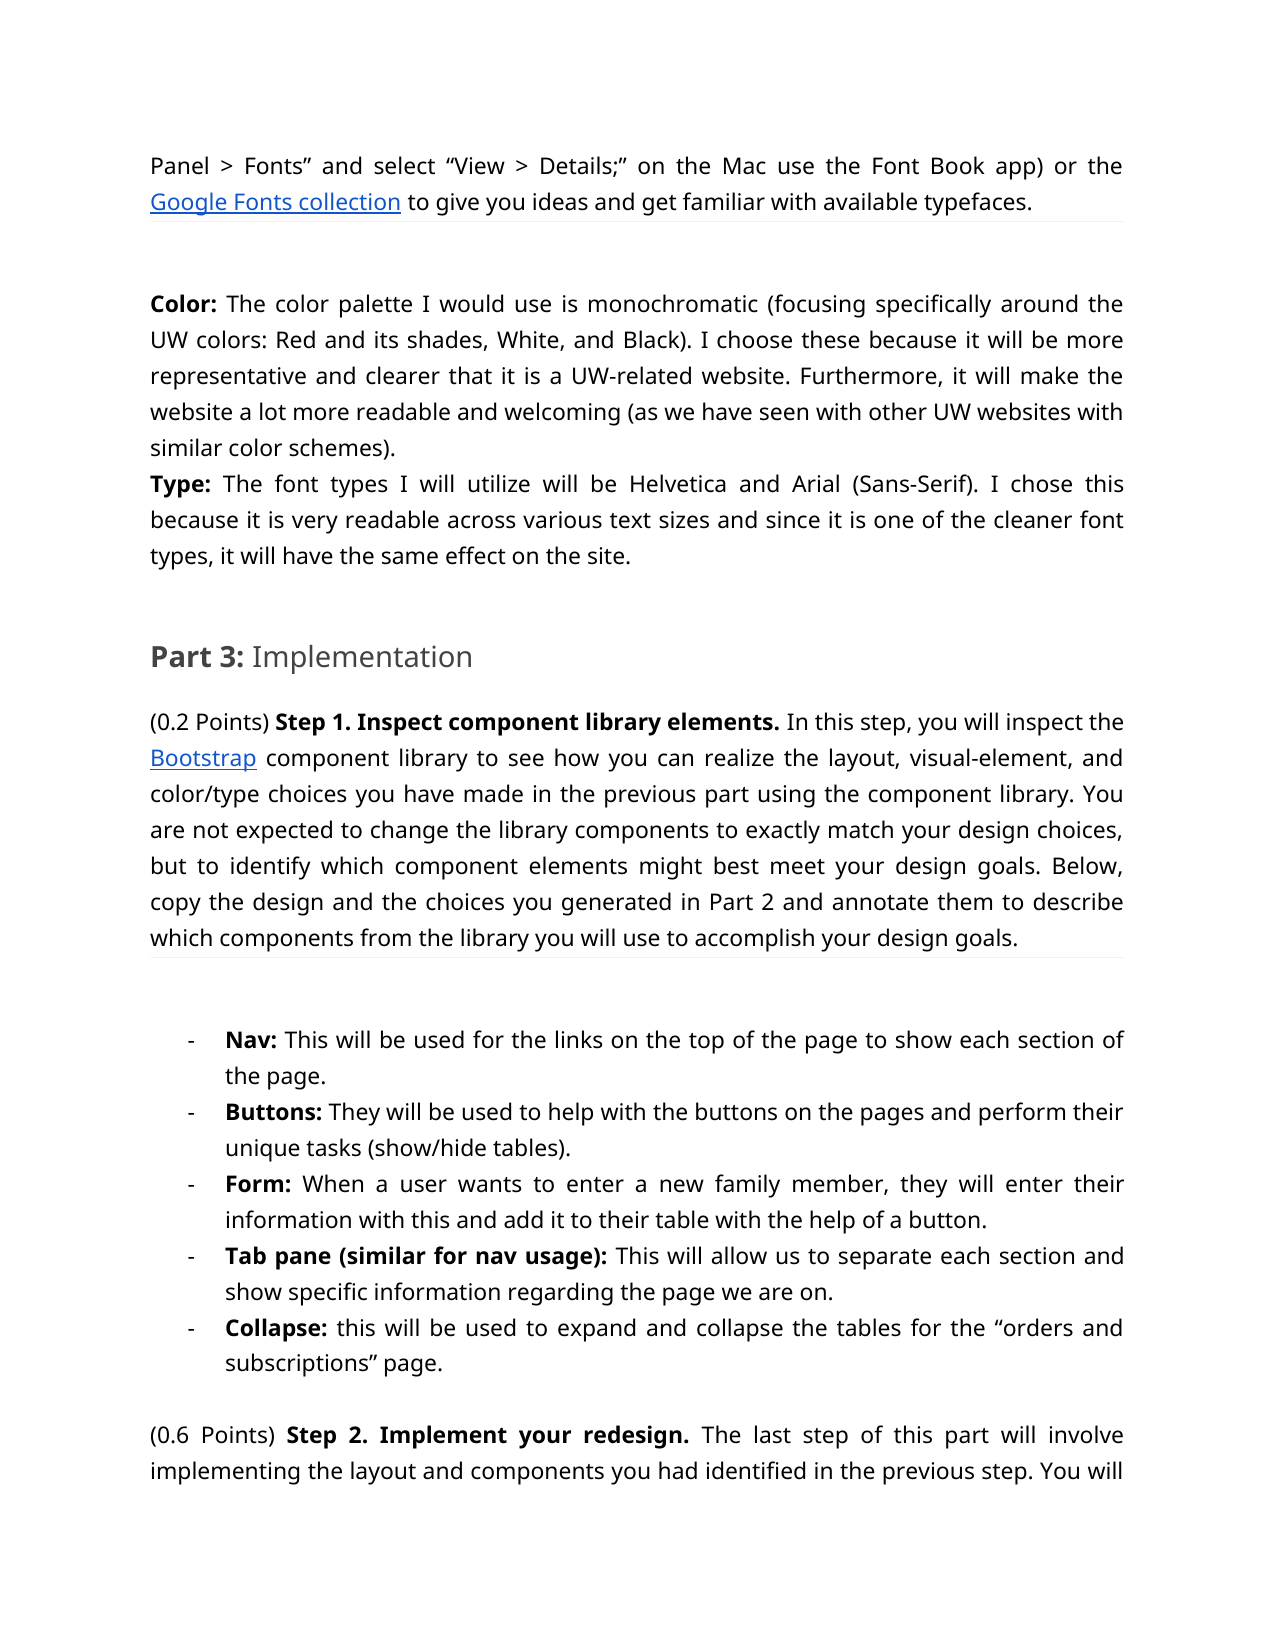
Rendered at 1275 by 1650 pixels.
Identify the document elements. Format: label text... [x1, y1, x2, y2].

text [150, 1419, 1125, 1486]
list Collapse: this will be used to expand and collapse the tables for the “orders and subscriptions” page. [187, 1311, 1125, 1379]
list Form: When a user wants to enter a new family member, they will enter their information with this and add it to their table with the help of a button. [187, 1168, 1125, 1235]
subtitle Part 3: Implementation [150, 636, 1125, 676]
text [150, 150, 1125, 217]
text (0.2 Points) Step 1. Inspect component library elements. In this step, you will inspect the Bootstrap component library to see how you can realize the layout, visual-element, and color/type choices you have made in the previous part using the component library. You are not expected to change the library components to exactly match your design choices, but to identify which component elements might best meet your design goals. Below, copy the design and the choices you generated in Part 2 and annotate them to describe which components from the library you will use to accomplish your design goals. [150, 706, 1125, 953]
list Nav: This will be used for the links on the top of the page to show each section of the page. [187, 1024, 1125, 1091]
text Type: The font types I will utilize will be Helvetica and Arial (Sans-Serif). I chose this because it is very readable across various text sizes and since it is one of the cleaner font types, it will have the same effect on the site. [150, 468, 1125, 571]
text Color: The color palette I would use is monochromatic (focusing specifically around the UW colors: Red and its shades, White, and Black). I choose these because it will be more representative and clearer that it is a UW-related website. Furthermore, it will make the website a lot more readable and welcoming (as we have seen with other UW websites with similar color schemes). [150, 288, 1125, 463]
list Tab pane (similar for nav usage): This will allow us to separate each section and show specific information regarding the page we are on. [187, 1239, 1125, 1307]
list Buttons: They will be used to help with the buttons on the pages and perform their unique tasks (show/hide tables). [187, 1096, 1125, 1163]
